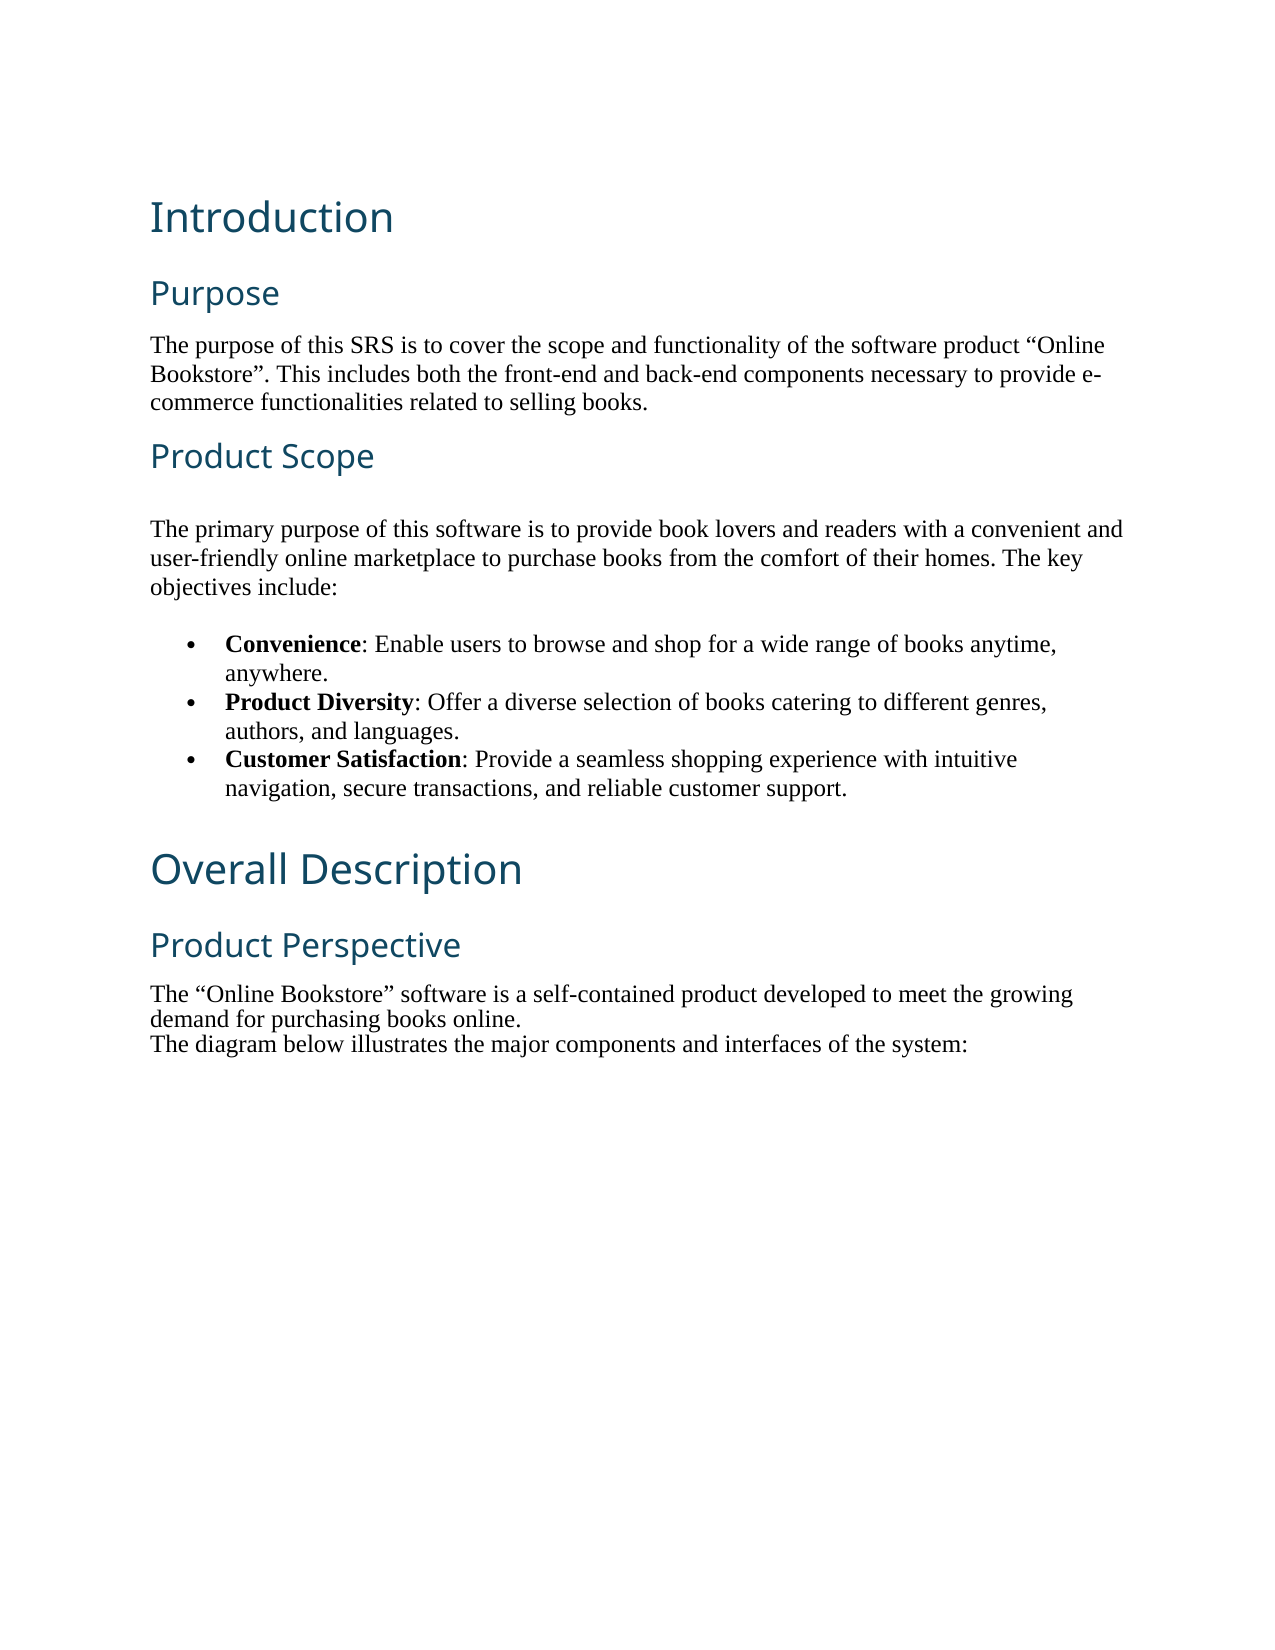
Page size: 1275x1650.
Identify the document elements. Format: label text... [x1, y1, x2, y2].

subtitle Product Scope [150, 433, 1125, 478]
list Convenience: Enable users to browse and shop for a wide range of books anytime, anywhere. [187, 629, 1125, 687]
text The primary purpose of this software is to provide book lovers and readers with a convenient and user-friendly online marketplace to purchase books from the comfort of their homes. The key objectives include: [150, 514, 1125, 600]
text The purpose of this SRS is to cover the scope and functionality of the software product “Online Bookstore”. This includes both the front-end and back-end components necessary to provide e-commerce functionalities related to selling books. [150, 330, 1125, 416]
list Product Diversity: Offer a diverse selection of books catering to different genres, authors, and languages. [187, 687, 1125, 744]
text The diagram below illustrates the major components and interfaces of the system: [150, 1032, 1125, 1057]
subtitle Product Perspective [150, 921, 1125, 967]
subtitle Purpose [150, 269, 1125, 315]
list Customer Satisfaction: Provide a seamless shopping experience with intuitive navigation, secure transactions, and reliable customer support. [187, 744, 1125, 802]
text The “Online Bookstore” software is a self-contained product developed to meet the growing demand for purchasing books online. [150, 982, 1125, 1032]
subtitle Overall Description [150, 839, 1125, 896]
subtitle Introduction [150, 187, 1125, 244]
